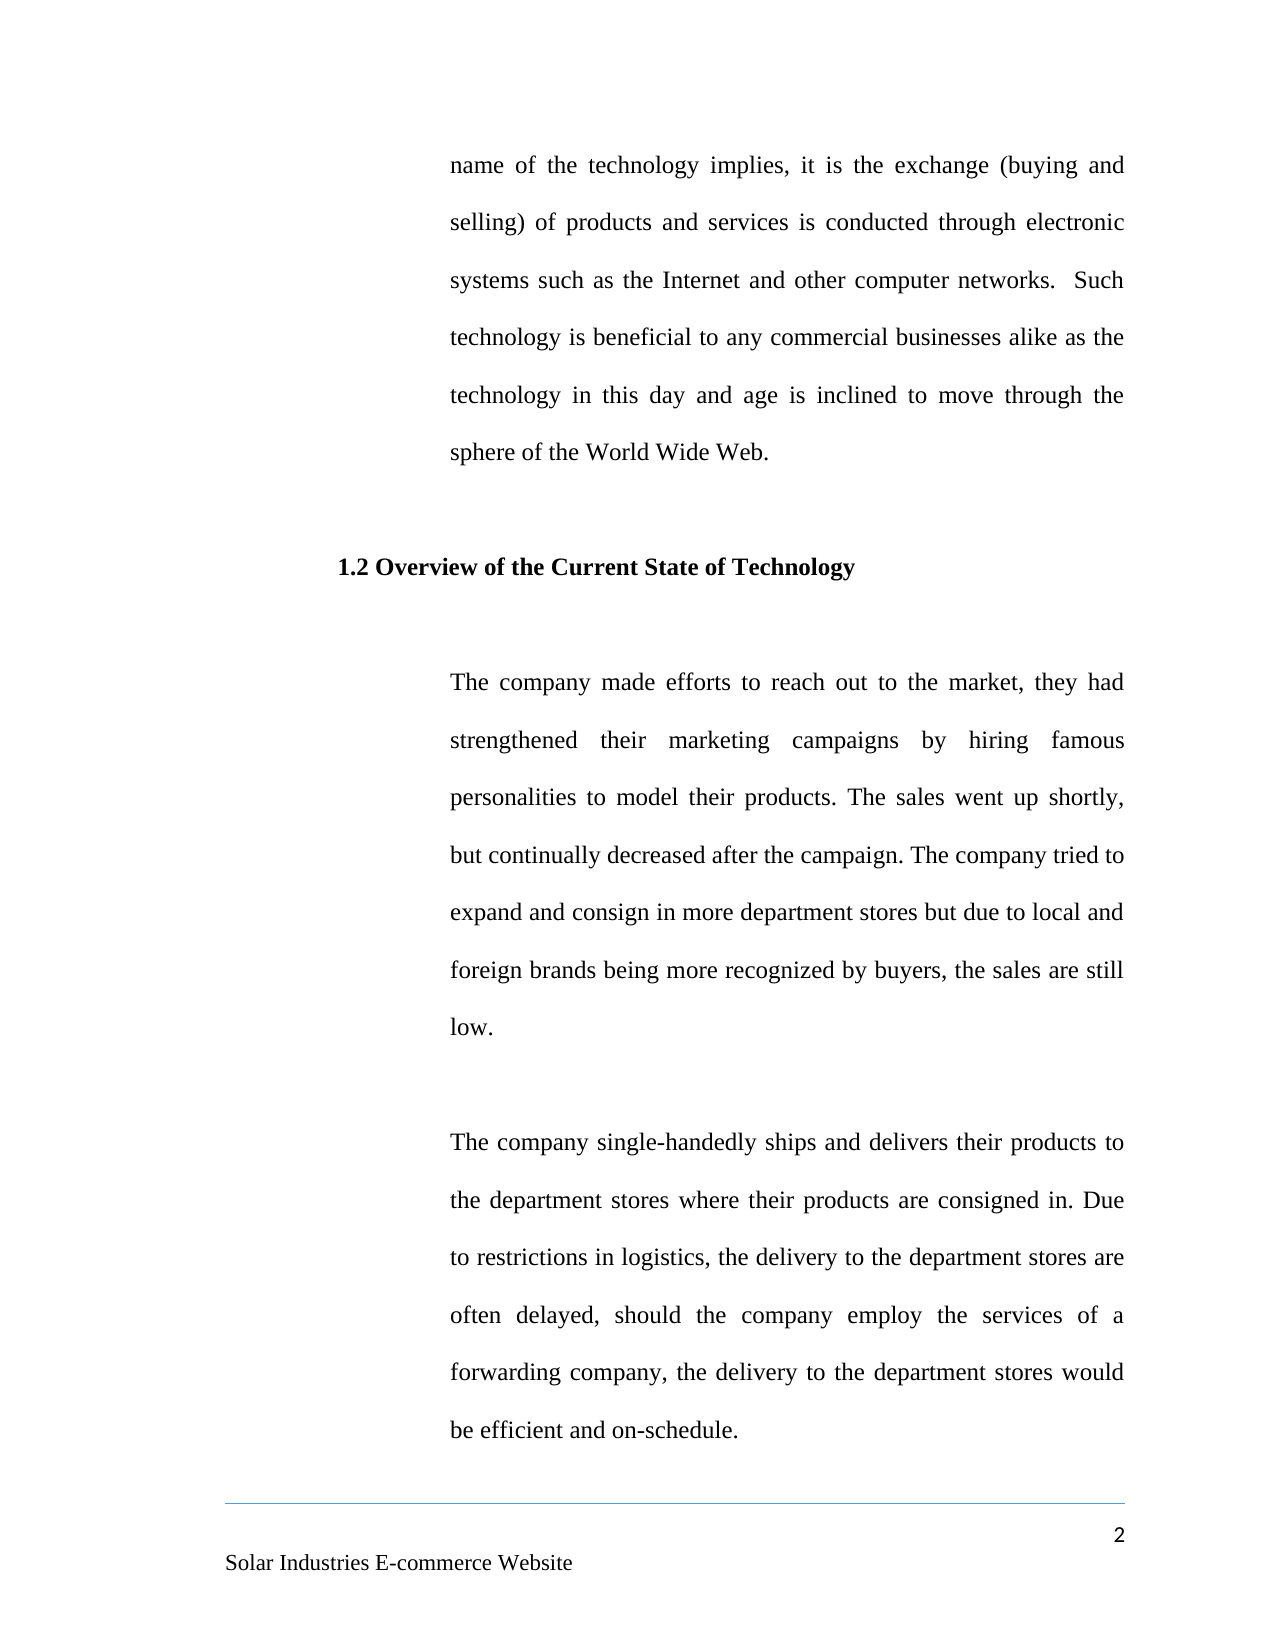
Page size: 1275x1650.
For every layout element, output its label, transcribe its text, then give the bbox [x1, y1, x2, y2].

list Overview of the Current State of Technology [337, 552, 1125, 581]
list The company single-handedly ships and delivers their products to the department stores where their products are consigned in. Due to restrictions in logistics, the delivery to the department stores are often delayed, should the company employ the services of a forwarding company, the delivery to the department stores would be efficient and on-schedule. [450, 1127, 1125, 1444]
list The company made efforts to reach out to the market, they had strengthened their marketing campaigns by hiring famous personalities to model their products. The sales went up shortly, but continually decreased after the campaign. The company tried to expand and consign in more department stores but due to local and foreign brands being more recognized by buyers, the sales are still low. [450, 667, 1125, 1041]
